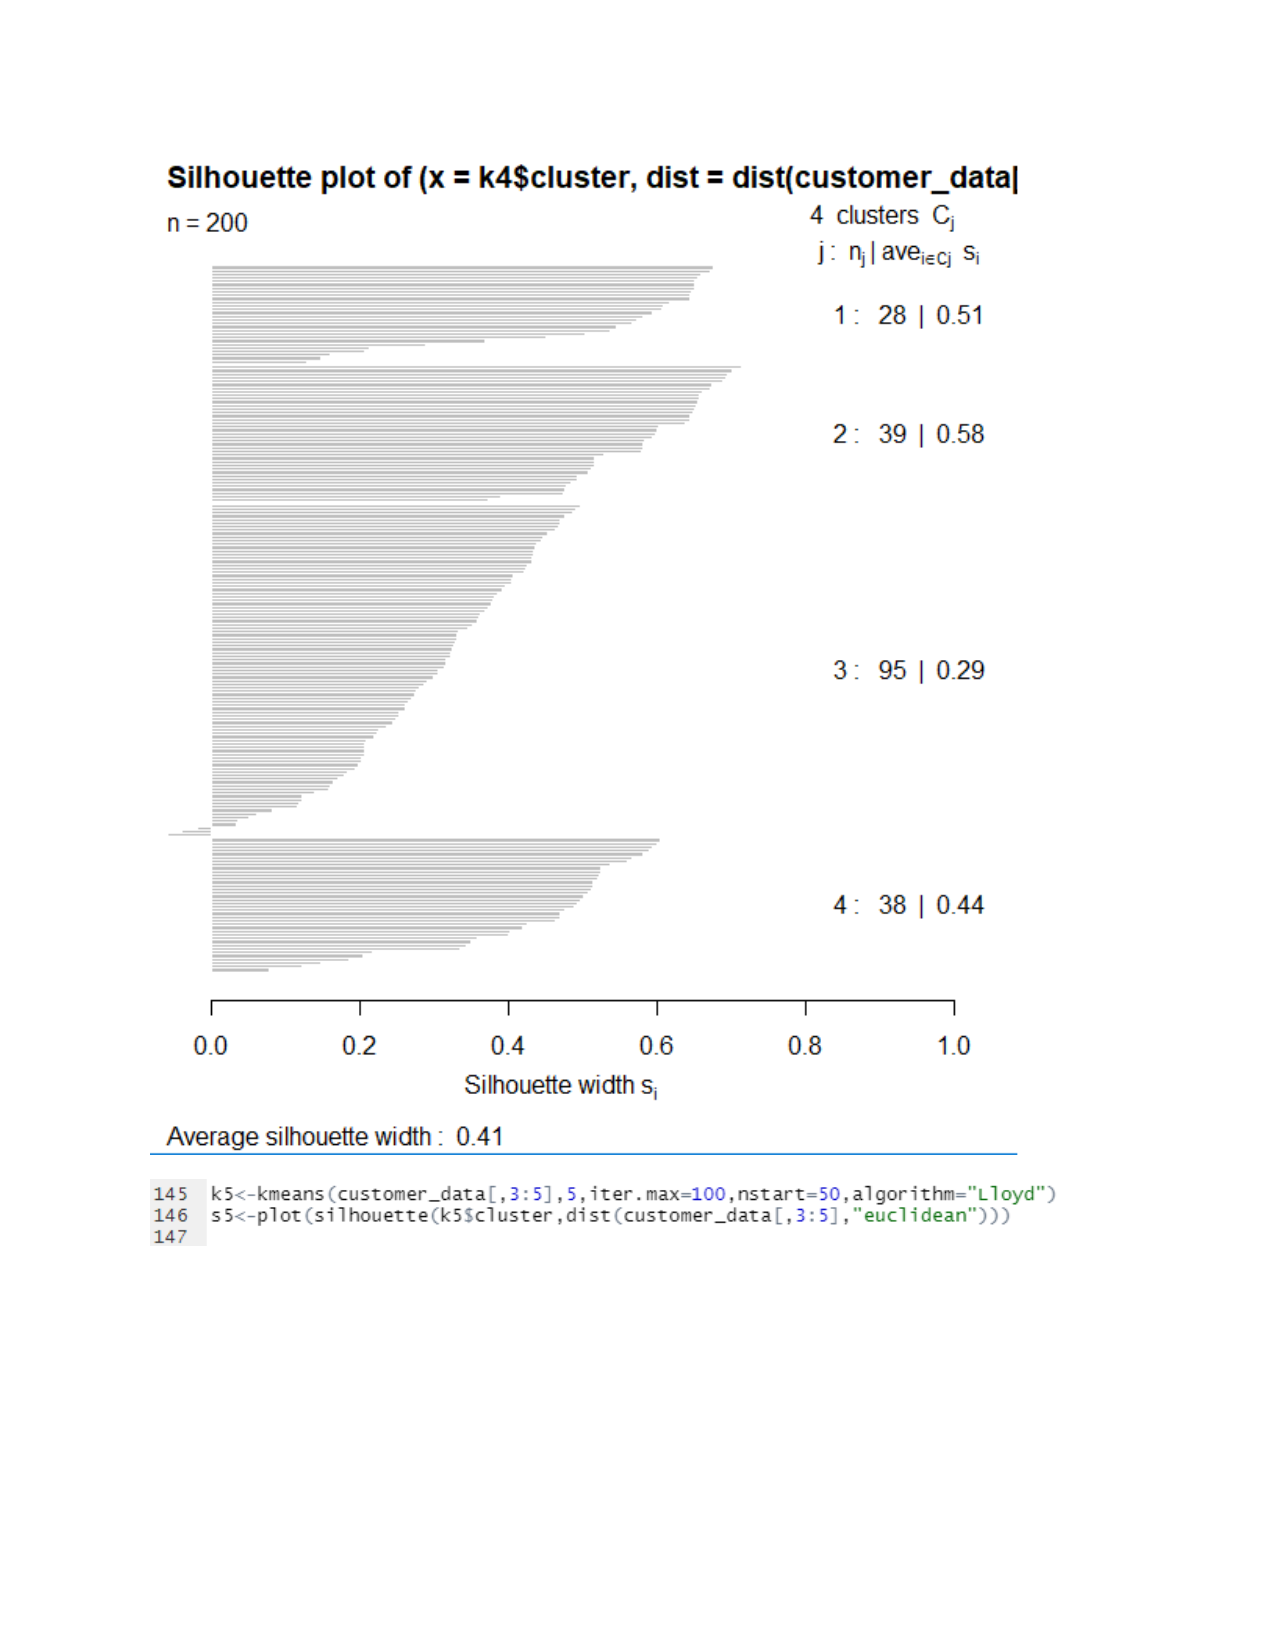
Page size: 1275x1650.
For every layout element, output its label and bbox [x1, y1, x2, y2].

picture [150, 150, 1018, 1155]
picture [150, 1179, 1125, 1246]
